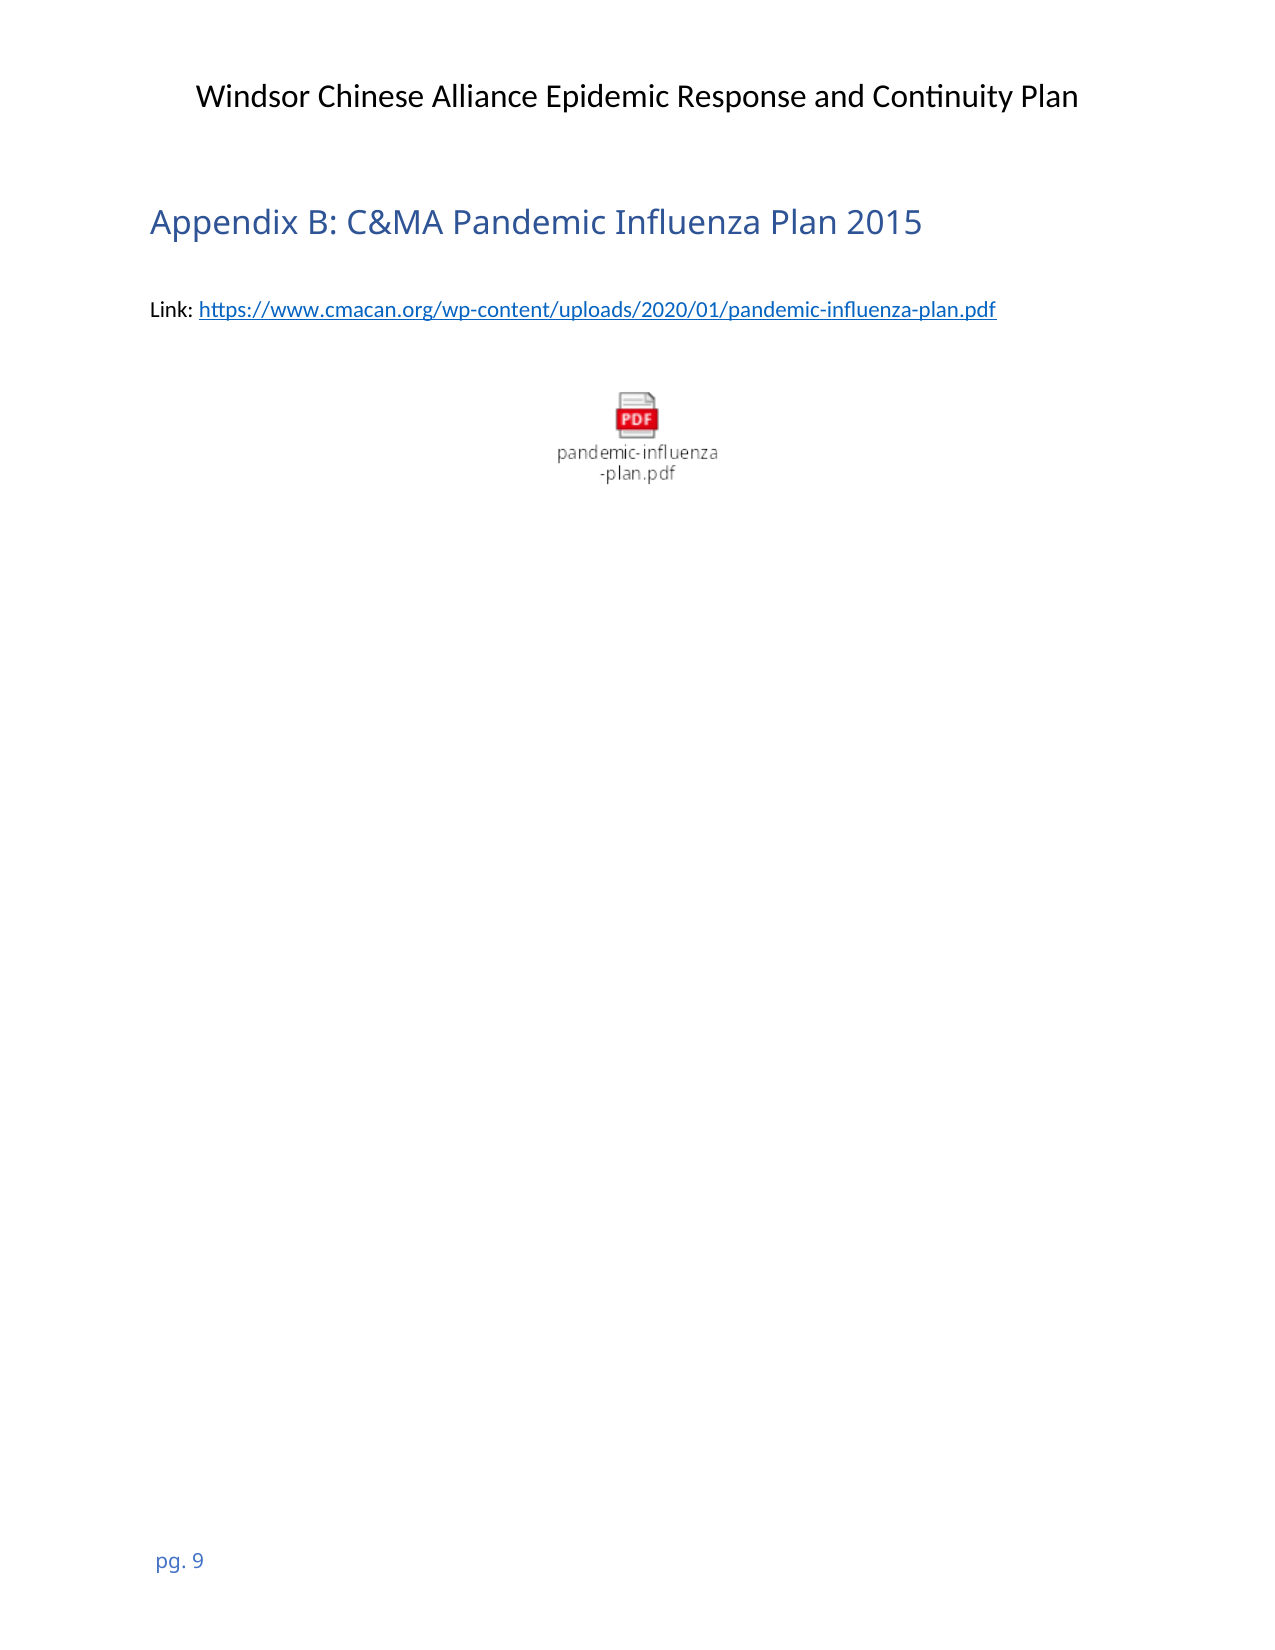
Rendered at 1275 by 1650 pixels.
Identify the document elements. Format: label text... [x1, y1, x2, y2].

subtitle Appendix B: C&MA Pandemic Influenza Plan 2015 [150, 199, 1125, 244]
text Link: https://www.cmacan.org/wp-content/uploads/2020/01/pandemic-influenza-plan.pdf [150, 295, 1125, 323]
